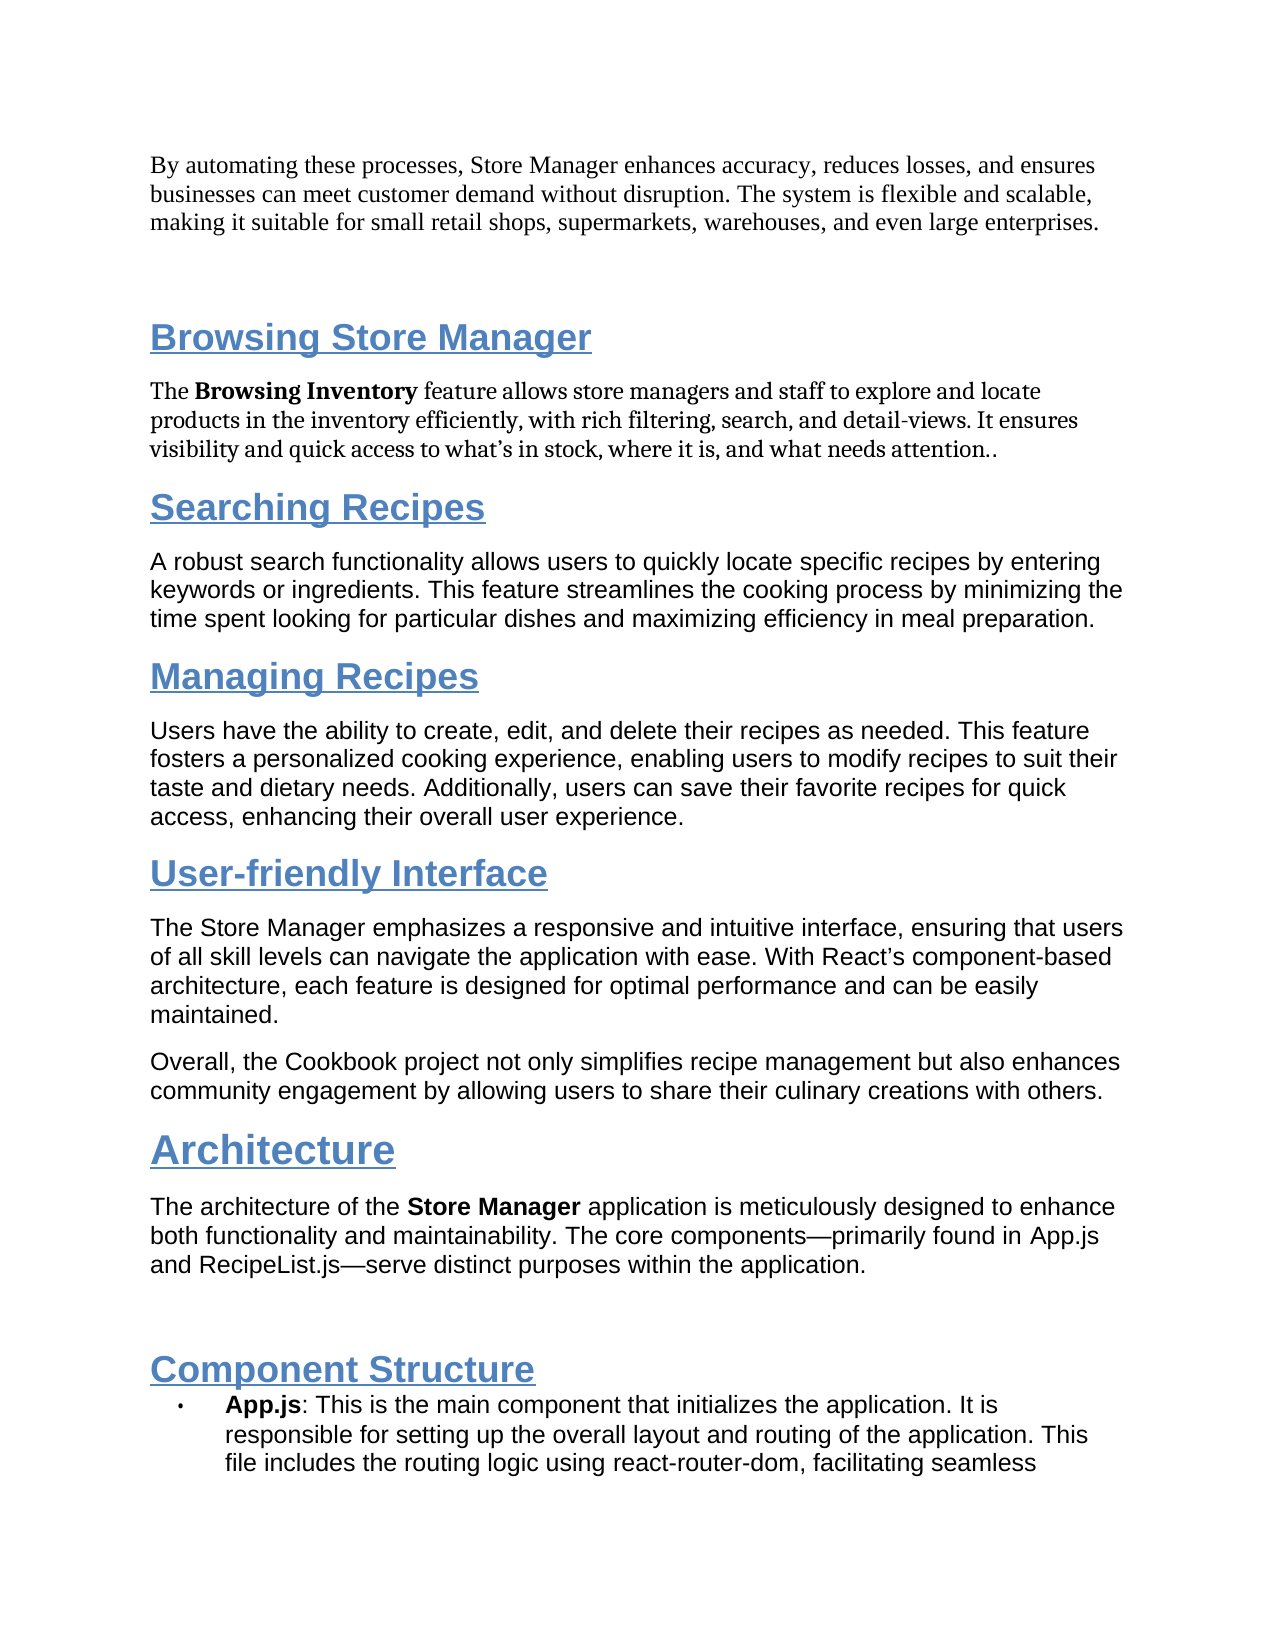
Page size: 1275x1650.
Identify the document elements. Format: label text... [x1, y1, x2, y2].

subtitle Browsing Store Manager [150, 459, 1125, 503]
subtitle Searching Recipes [150, 629, 1125, 673]
text A robust search functionality allows users to quickly locate specific recipes by entering keywords or ingredients. This feature streamlines the cooking process by minimizing the time spent looking for particular dishes and maximizing efficiency in meal preparation. [150, 691, 1125, 778]
text The Browsing Inventory feature allows store managers and staff to explore and locate products in the inventory efficiently, with rich filtering, search, and detail-views. It ensures visibility and quick access to what’s in stock, where it is, and what needs attention.. [150, 521, 1125, 609]
text Users have the ability to create, edit, and delete their recipes as needed. This feature fosters a personalized cooking experience, enabling users to modify recipes to suit their taste and dietary needs. Additionally, users can save their favorite recipes for quick access, enhancing their overall user experience. [150, 860, 1125, 975]
list Search & Filter Options: Quickly locate products and manage categories efficiently. [187, 150, 1125, 179]
list User Access Control: Allow different roles (e.g., admin, staff) with specific permissions to ensure secure operations. [187, 208, 1125, 265]
text The Store Manager emphasizes a responsive and intuitive interface, ensuring that users of all skill levels can navigate the application with ease. With React’s component-based architecture, each feature is designed for optimal performance and can be easily maintained. [150, 1058, 1125, 1173]
subtitle Architecture [150, 1270, 1125, 1318]
subtitle User-friendly Interface [150, 996, 1125, 1039]
text The architecture of the Store Manager application is meticulously designed to enhance both functionality and maintainability. The core components—primarily found in App.js and RecipeList.js—serve distinct purposes within the application. [150, 1337, 1125, 1423]
text By automating these processes, Store Manager enhances accuracy, reduces losses, and ensures businesses can meet customer demand without disruption. The system is flexible and scalable, making it suitable for small retail shops, supermarkets, warehouses, and even large enterprises. [150, 294, 1125, 381]
subtitle Managing Recipes [150, 798, 1125, 842]
text Overall, the Cookbook project not only simplifies recipe management but also enhances community engagement by allowing users to share their culinary creations with others. [150, 1192, 1125, 1249]
